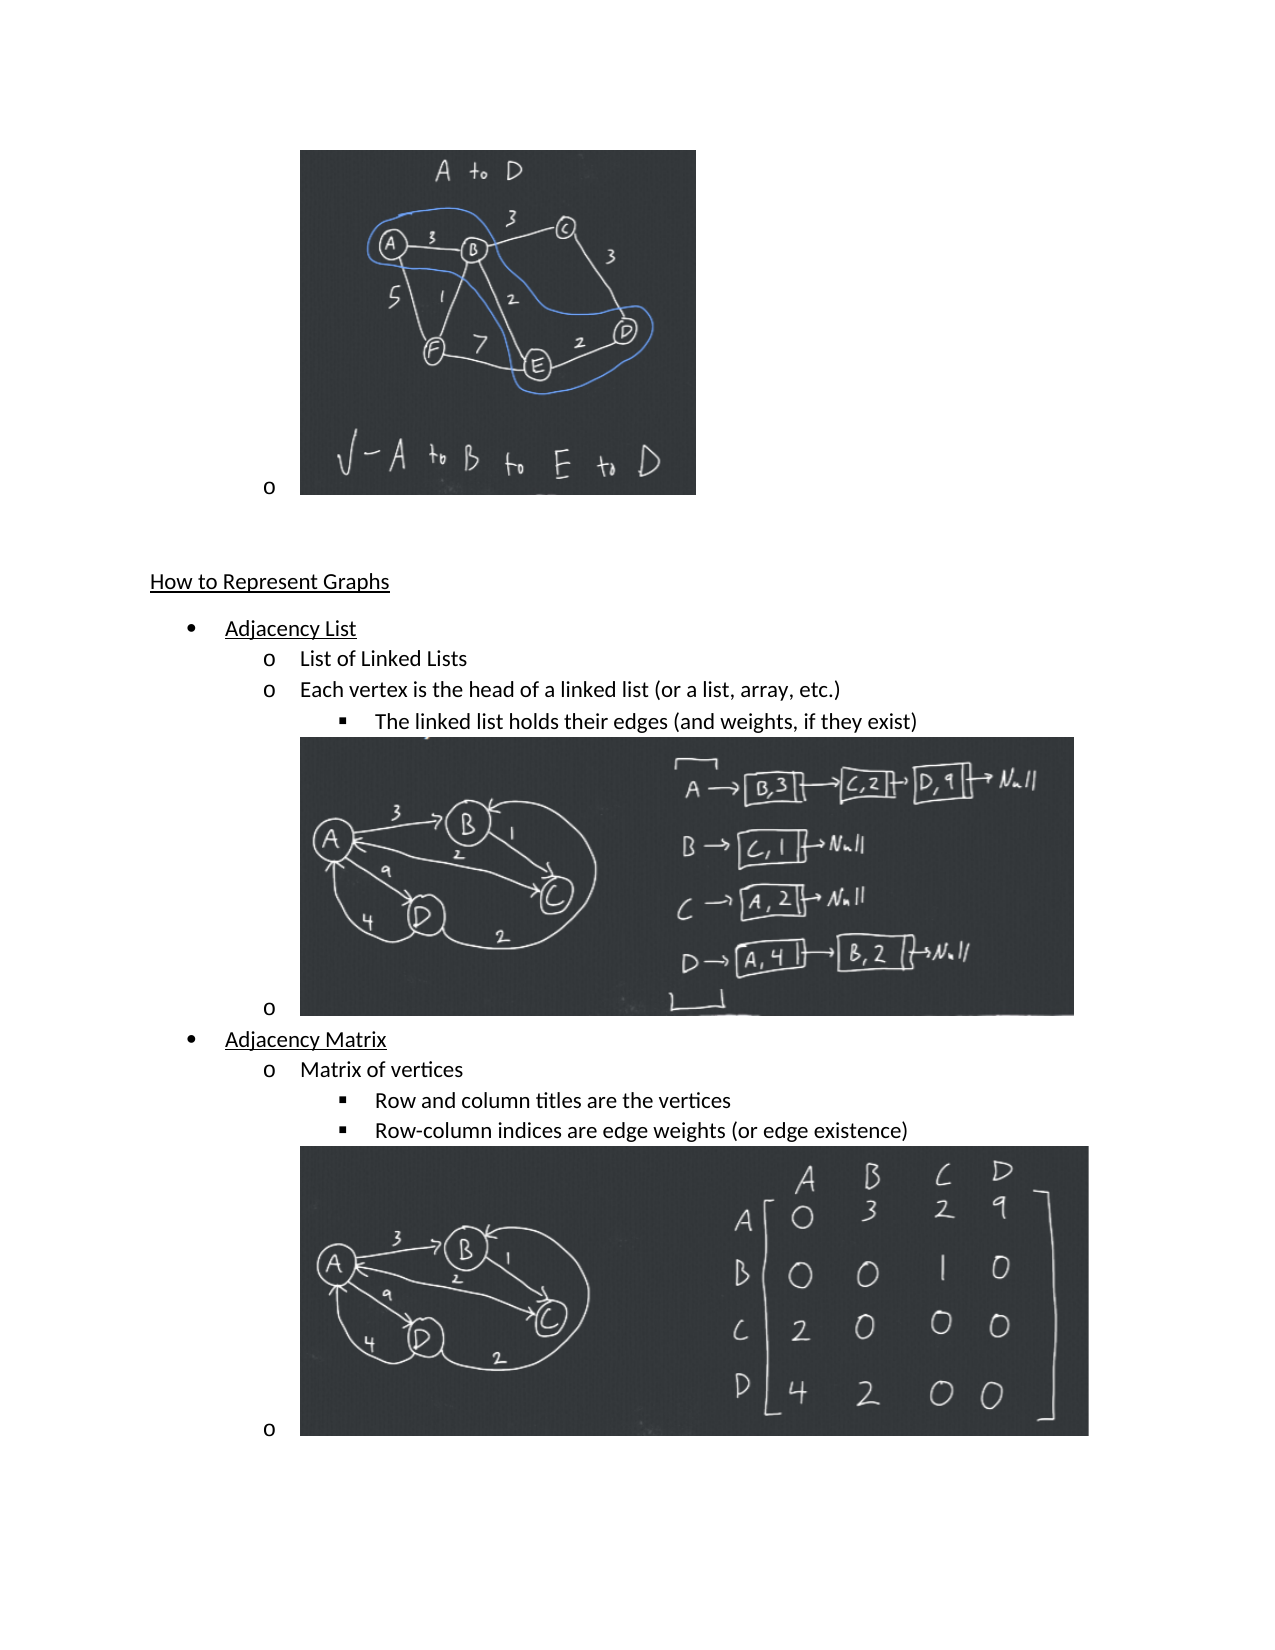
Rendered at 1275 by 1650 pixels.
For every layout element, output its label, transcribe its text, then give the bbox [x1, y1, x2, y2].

list Row and column titles are the vertices [337, 1086, 1125, 1114]
picture [300, 150, 696, 495]
picture [300, 1146, 1089, 1436]
list Adjacency List [187, 614, 1125, 642]
text How to Represent Graphs [150, 567, 1125, 595]
list List of Linked Lists [262, 644, 1125, 673]
list Each vertex is the head of a linked list (or a list, array, etc.) [262, 676, 1125, 705]
list Row-column indices are edge weights (or edge existence) [337, 1117, 1125, 1144]
list Matrix of vertices [262, 1055, 1125, 1084]
list Adjacency Matrix [187, 1025, 1125, 1053]
picture [300, 737, 1074, 1016]
list The linked list holds their edges (and weights, if they exist) [337, 707, 1125, 735]
